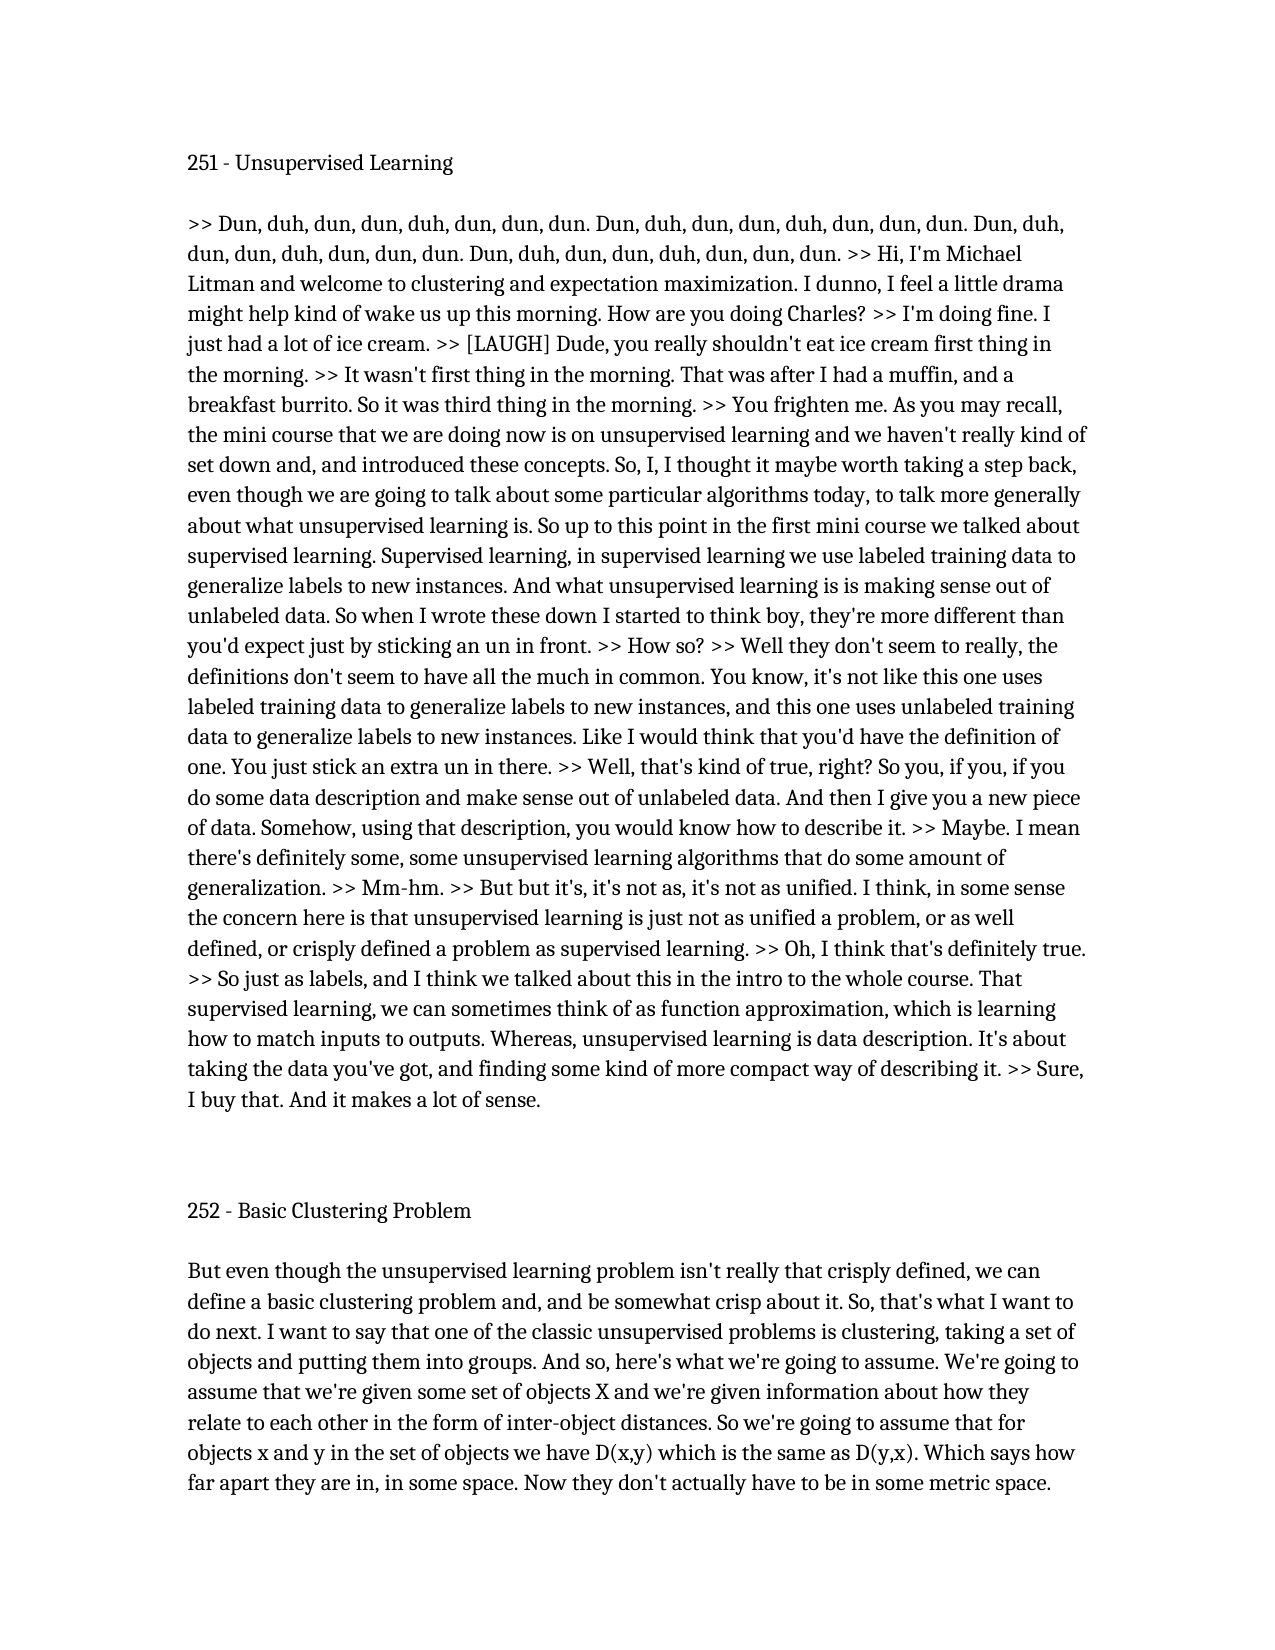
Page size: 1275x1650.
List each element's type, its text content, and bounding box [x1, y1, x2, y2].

text 251 - Unsupervised Learning >> Dun, duh, dun, dun, duh, dun, dun, dun. Dun, duh, dun, dun, duh, dun, dun, dun. Dun, duh, dun, dun, duh, dun, dun, dun. Dun, duh, dun, dun, duh, dun, dun, dun. >> Hi, I'm Michael Litman and welcome to clustering and expectation maximization. I dunno, I feel a little drama might help kind of wake us up this morning. How are you doing Charles? >> I'm doing fine. I just had a lot of ice cream. >> [LAUGH] Dude, you really shouldn't eat ice cream first thing in the morning. >> It wasn't first thing in the morning. That was after I had a muffin, and a breakfast burrito. So it was third thing in the morning. >> You frighten me. As you may recall, the mini course that we are doing now is on unsupervised learning and we haven't really kind of set down and, and introduced these concepts. So, I, I thought it maybe worth taking a step back, even though we are going to talk about some particular algorithms today, to talk more generally about what unsupervised learning is. So up to this point in the first mini course we talked about supervised learning. Supervised learning, in supervised learning we use labeled training data to generalize labels to new instances. And what unsupervised learning is is making sense out of unlabeled data. So when I wrote these down I started to think boy, they're more different than you'd expect just by sticking an un in front. >> How so? >> Well they don't seem to really, the definitions don't seem to have all the much in common. You know, it's not like this one uses labeled training data to generalize labels to new instances, and this one uses unlabeled training data to generalize labels to new instances. Like I would think that you'd have the definition of one. You just stick an extra un in there. >> Well, that's kind of true, right? So you, if you, if you do some data description and make sense out of unlabeled data. And then I give you a new piece of data. Somehow, using that description, you would know how to describe it. >> Maybe. I mean there's definitely some, some unsupervised learning algorithms that do some amount of generalization. >> Mm-hm. >> But but it's, it's not as, it's not as unified. I think, in some sense the concern here is that unsupervised learning is just not as unified a problem, or as well defined, or crisply defined a problem as supervised learning. >> Oh, I think that's definitely true. >> So just as labels, and I think we talked about this in the intro to the whole course. That supervised learning, we can sometimes think of as function approximation, which is learning how to match inputs to outputs. Whereas, unsupervised learning is data description. It's about taking the data you've got, and finding some kind of more compact way of describing it. >> Sure, I buy that. And it makes a lot of sense. [187, 150, 1087, 1173]
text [187, 1198, 1087, 1496]
